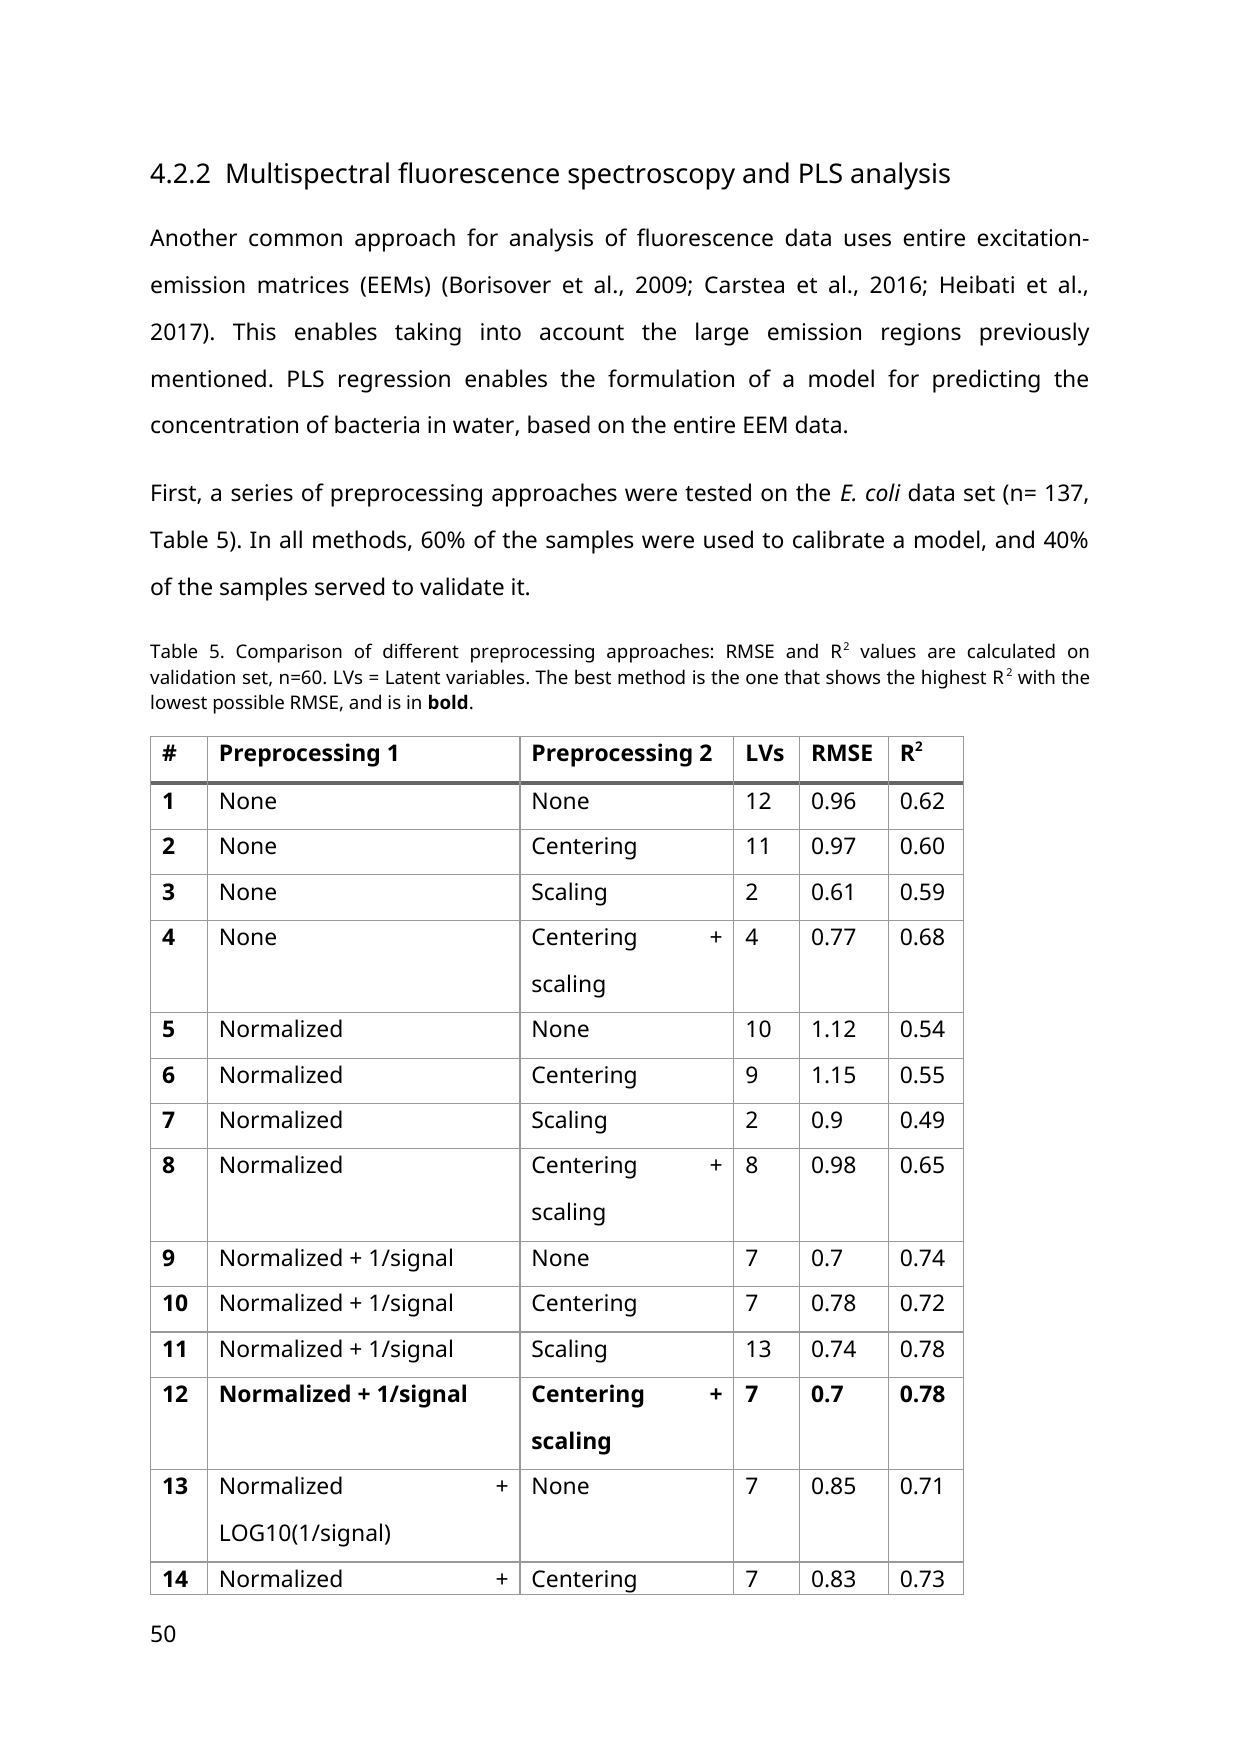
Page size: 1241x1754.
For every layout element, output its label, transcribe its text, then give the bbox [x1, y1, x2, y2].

table_cell 9 [151, 1242, 207, 1286]
table_cell Centering + scaling [521, 921, 733, 1012]
table_cell 0.96 [800, 785, 888, 829]
subtitle Multispectral fluorescence spectroscopy and PLS analysis [150, 154, 1090, 191]
table_cell 0.60 [889, 830, 963, 874]
table_cell 0.65 [889, 1149, 963, 1241]
table_cell 0.78 [800, 1287, 888, 1331]
table_cell 13 [734, 1333, 799, 1377]
table_cell 0.74 [800, 1333, 888, 1377]
table_cell Normalized + 1/signal [208, 1333, 519, 1377]
table_cell Centering [521, 1563, 733, 1594]
table_header RMSE [800, 737, 888, 781]
table_cell Normalized [208, 1104, 519, 1148]
table_header R2 [889, 737, 963, 781]
table_cell 4 [734, 921, 799, 1012]
table_cell Scaling [521, 1333, 733, 1377]
table_cell Normalized [208, 1149, 519, 1241]
table_cell 1.15 [800, 1059, 888, 1103]
table_cell None [208, 921, 519, 1012]
table_cell 5 [151, 1013, 207, 1057]
table_cell Normalized [208, 1059, 519, 1103]
table_cell 7 [734, 1470, 799, 1561]
text First, a series of preprocessing approaches were tested on the E. coli data set (n= 137, Table 5). In all methods, 60% of the samples were used to calibrate a model, and 40% of the samples served to validate it. [150, 477, 1090, 602]
table_cell 1.12 [800, 1013, 888, 1057]
table_cell 0.62 [889, 785, 963, 829]
table_cell 0.83 [800, 1563, 888, 1594]
table_cell Normalized + 1/signal [208, 1378, 519, 1469]
table_cell None [521, 1013, 733, 1057]
table_cell 0.55 [889, 1059, 963, 1103]
table_cell 7 [734, 1563, 799, 1594]
table_cell 0.77 [800, 921, 888, 1012]
text Another common approach for analysis of fluorescence data uses entire excitation-emission matrices (EEMs) (Borisover et al., 2009; Carstea et al., 2016; Heibati et al., 2017). This enables taking into account the large emission regions previously mentioned. PLS regression enables the formulation of a model for predicting the concentration of bacteria in water, based on the entire EEM data. [150, 222, 1090, 441]
table_cell 0.59 [889, 875, 963, 920]
table_cell 8 [151, 1149, 207, 1241]
table_cell 3 [151, 875, 207, 920]
table_cell 11 [734, 830, 799, 874]
table_cell 12 [734, 785, 799, 829]
table_cell 0.71 [889, 1470, 963, 1561]
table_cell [208, 1563, 519, 1594]
table_header # [151, 737, 207, 781]
table_cell 7 [734, 1287, 799, 1331]
table_cell None [208, 830, 519, 874]
table_cell 7 [734, 1378, 799, 1469]
table_header Preprocessing 2 [521, 737, 733, 781]
table_cell 2 [734, 1104, 799, 1148]
table_cell 0.54 [889, 1013, 963, 1057]
table_cell Normalized + LOG10(1/signal) [208, 1470, 519, 1561]
table_cell Normalized + 1/signal [208, 1287, 519, 1331]
table_cell None [208, 785, 519, 829]
table_header Preprocessing 1 [208, 737, 519, 781]
table_cell 9 [734, 1059, 799, 1103]
table_cell 0.85 [800, 1470, 888, 1561]
table_cell Centering + scaling [521, 1378, 733, 1469]
table_cell 11 [151, 1333, 207, 1377]
table_cell 0.98 [800, 1149, 888, 1241]
table_cell 0.73 [889, 1563, 963, 1594]
table_cell 0.9 [800, 1104, 888, 1148]
table_cell Normalized [208, 1013, 519, 1057]
table_cell Scaling [521, 875, 733, 920]
table_cell 10 [734, 1013, 799, 1057]
table_cell 7 [734, 1242, 799, 1286]
table_cell 0.68 [889, 921, 963, 1012]
table_cell 10 [151, 1287, 207, 1331]
table_cell 0.72 [889, 1287, 963, 1331]
table_header LVs [734, 737, 799, 781]
table_cell 0.78 [889, 1333, 963, 1377]
table_cell 0.7 [800, 1242, 888, 1286]
table_cell 0.97 [800, 830, 888, 874]
table_cell Scaling [521, 1104, 733, 1148]
table_cell Centering [521, 1287, 733, 1331]
table_cell 0.49 [889, 1104, 963, 1148]
table_cell 0.7 [800, 1378, 888, 1469]
text Table 5. Comparison of different preprocessing approaches: RMSE and R2 values are calculated on validation set, n=60. LVs = Latent variables. The best method is the one that shows the highest R2 with the lowest possible RMSE, and is in bold. [150, 639, 1090, 715]
table_cell None [208, 875, 519, 920]
table_cell Centering [521, 1059, 733, 1103]
table_cell 0.78 [889, 1378, 963, 1469]
table_cell None [521, 1242, 733, 1286]
table_cell 0.61 [800, 875, 888, 920]
table_cell 7 [151, 1104, 207, 1148]
table_cell 2 [734, 875, 799, 920]
table_cell 0.74 [889, 1242, 963, 1286]
table_cell 2 [151, 830, 207, 874]
table_cell 1 [151, 785, 207, 829]
table_cell None [521, 1470, 733, 1561]
table_cell Centering + scaling [521, 1149, 733, 1241]
table_cell Centering [521, 830, 733, 874]
table_cell 12 [151, 1378, 207, 1469]
table_cell 14 [151, 1563, 207, 1594]
table_cell 13 [151, 1470, 207, 1561]
table_cell Normalized + 1/signal [208, 1242, 519, 1286]
table_cell None [521, 785, 733, 829]
table_cell 4 [151, 921, 207, 1012]
table_cell 8 [734, 1149, 799, 1241]
table_cell 6 [151, 1059, 207, 1103]
